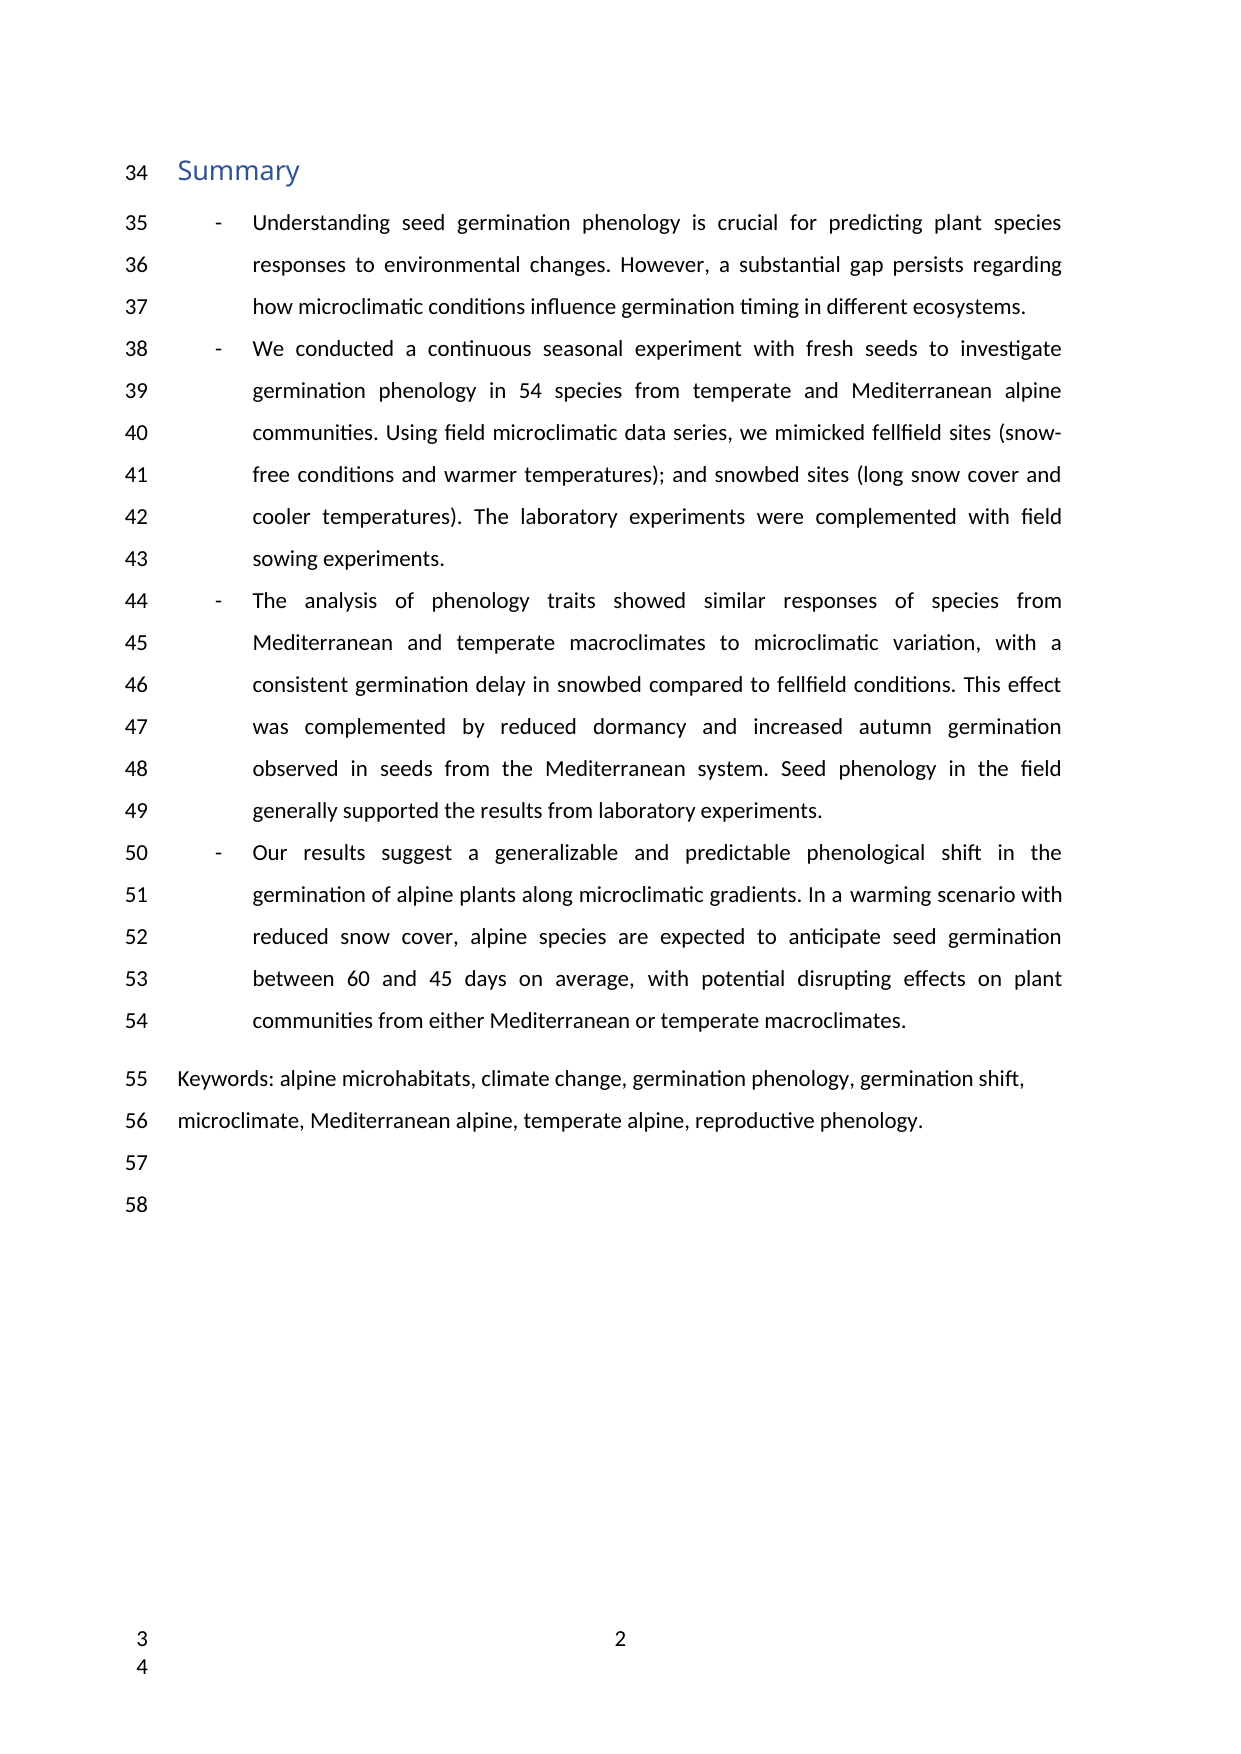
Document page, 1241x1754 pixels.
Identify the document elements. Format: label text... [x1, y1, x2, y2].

list The analysis of phenology traits showed similar responses of species from Mediterranean and temperate macroclimates to microclimatic variation, with a consistent germination delay in snowbed compared to fellfield conditions. This effect was complemented by reduced dormancy and increased autumn germination observed in seeds from the Mediterranean system. Seed phenology in the field generally supported the results from laboratory experiments. [215, 586, 1063, 824]
list Our results suggest a generalizable and predictable phenological shift in the germination of alpine plants along microclimatic gradients. In a warming scenario with reduced snow cover, alpine species are expected to anticipate seed germination between 60 and 45 days on average, with potential disrupting effects on plant communities from either Mediterranean or temperate macroclimates. [215, 838, 1063, 1034]
list We conducted a continuous seasonal experiment with fresh seeds to investigate germination phenology in 54 species from temperate and Mediterranean alpine communities. Using field microclimatic data series, we mimicked fellfield sites (snow-free conditions and warmer temperatures); and snowbed sites (long snow cover and cooler temperatures). The laboratory experiments were complemented with field sowing experiments. [215, 334, 1063, 572]
text Keywords: alpine microhabitats, climate change, germination phenology, germination shift, microclimate, Mediterranean alpine, temperate alpine, reproductive phenology. [177, 1064, 1063, 1134]
subtitle Summary [177, 152, 1063, 189]
list Understanding seed germination phenology is crucial for predicting plant species responses to environmental changes. However, a substantial gap persists regarding how microclimatic conditions influence germination timing in different ecosystems. [215, 208, 1063, 320]
